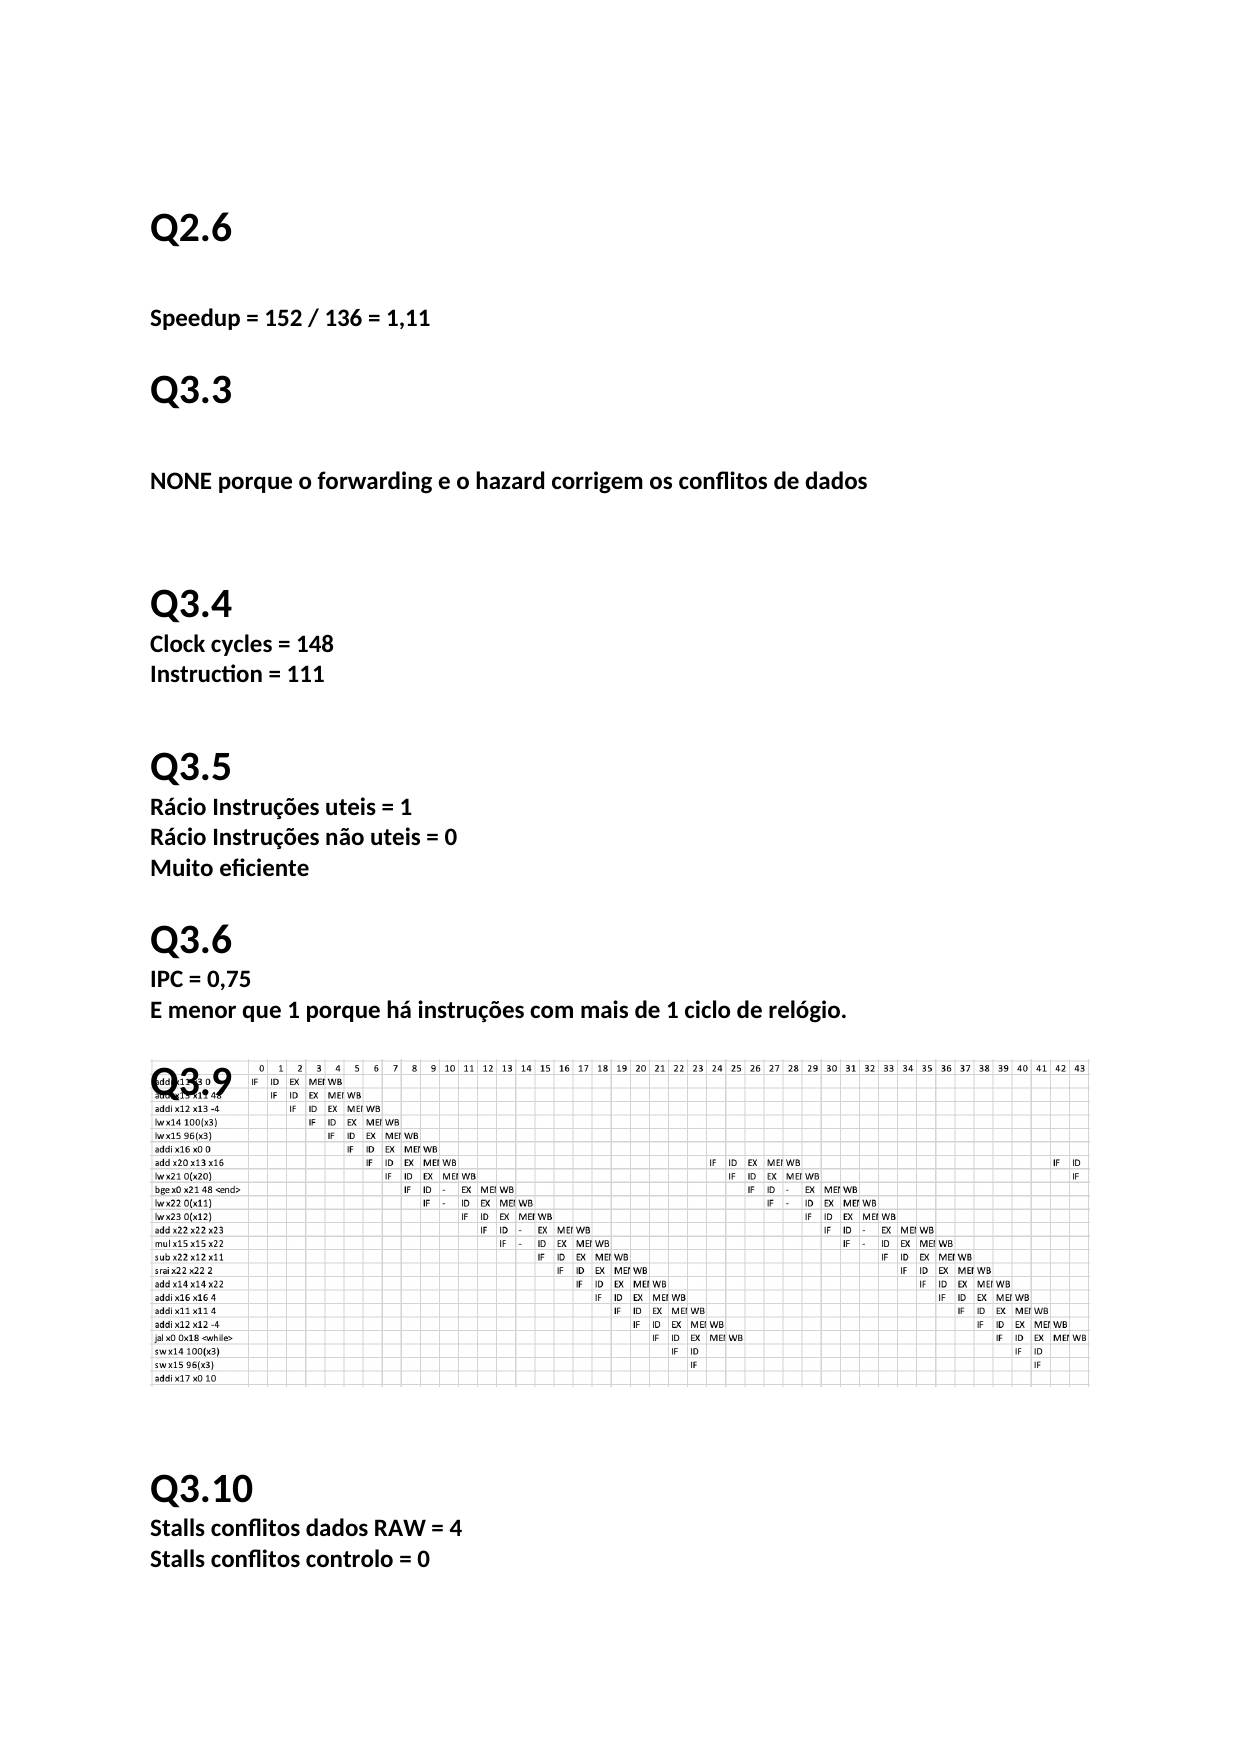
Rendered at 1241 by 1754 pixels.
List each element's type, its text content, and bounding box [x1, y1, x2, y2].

text Stalls conflitos controlo = 0 [150, 1543, 1090, 1574]
text Rácio Instruções uteis = 1 [150, 791, 1090, 821]
text Q3.3 [150, 363, 1090, 414]
text IPC = 0,75 [150, 963, 1090, 994]
text Q3.5 [150, 740, 1090, 791]
text Q3.4 [150, 577, 1090, 628]
text NONE porque o forwarding e o hazard corrigem os conflitos de dados [150, 465, 1090, 496]
text Muito eficiente [150, 852, 1090, 882]
text Rácio Instruções não uteis = 0 [150, 821, 1090, 852]
text E menor que 1 porque há instruções com mais de 1 ciclo de relógio. [150, 994, 1090, 1024]
text Stalls conflitos dados RAW = 4 [150, 1513, 1090, 1543]
text Clock cycles = 148 [150, 628, 1090, 658]
text Speedup = 152 / 136 = 1,11 [150, 302, 1090, 333]
picture [150, 1059, 1091, 1387]
text Q3.9 [150, 1055, 1090, 1106]
text Instruction = 111 [150, 658, 1090, 689]
text Q3.10 [150, 1462, 1090, 1513]
text Q3.6 [150, 913, 1090, 963]
text Q2.6 [150, 201, 1090, 252]
